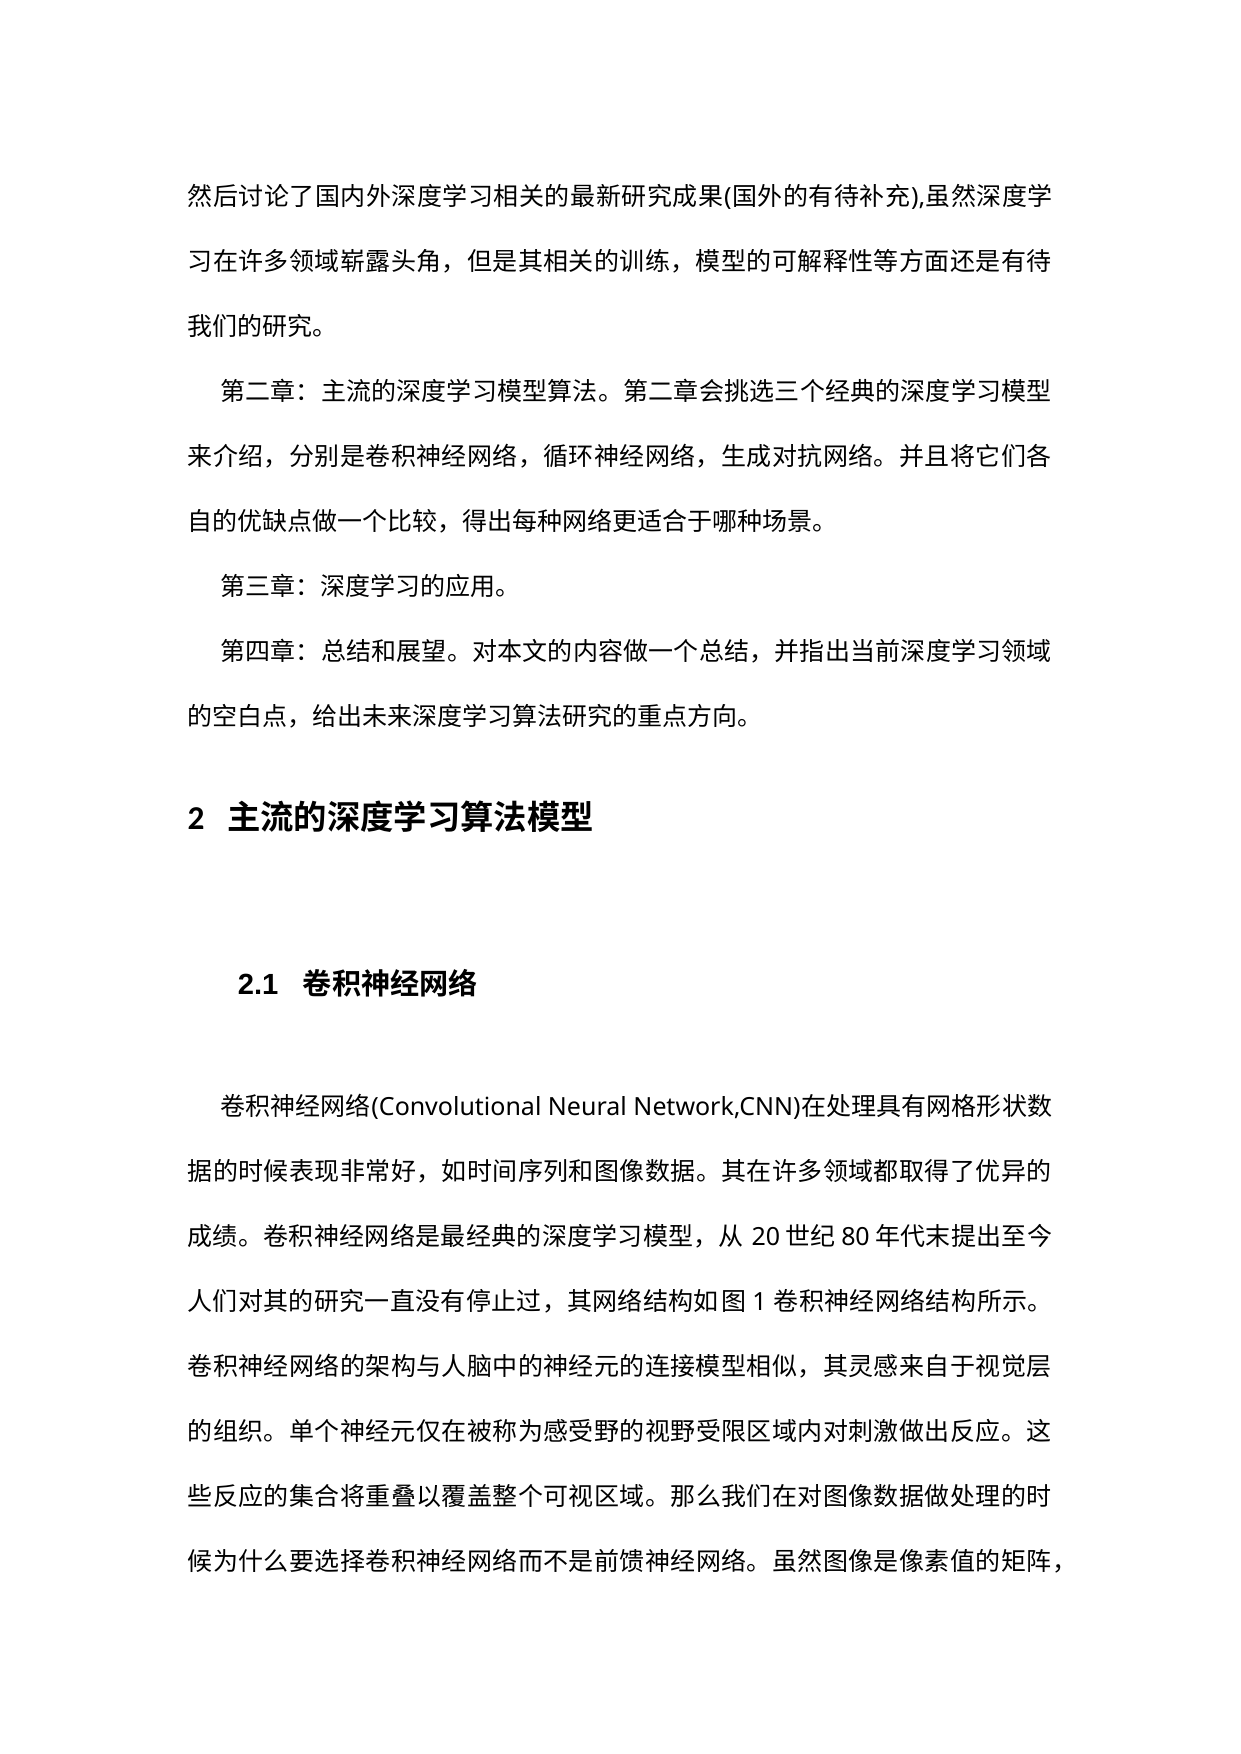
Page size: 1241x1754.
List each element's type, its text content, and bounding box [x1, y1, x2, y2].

list 第二章：主流的深度学习模型算法。第二章会挑选三个经典的深度学习模型来介绍，分别是卷积神经网络，循环神经网络，生成对抗网络。并且将它们各自的优缺点做一个比较，得出每种网络更适合于哪种场景。 [187, 357, 1053, 552]
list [187, 1072, 1053, 1592]
list 第三章：深度学习的应用。 [187, 552, 1053, 617]
subtitle 2 主流的深度学习算法模型 [187, 782, 1053, 847]
list 第四章：总结和展望。对本文的内容做一个总结，并指出当前深度学习领域的空白点，给出未来深度学习算法研究的重点方向。 [187, 617, 1053, 747]
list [187, 162, 1053, 357]
subtitle 2.1 卷积神经网络 [187, 949, 1053, 1014]
